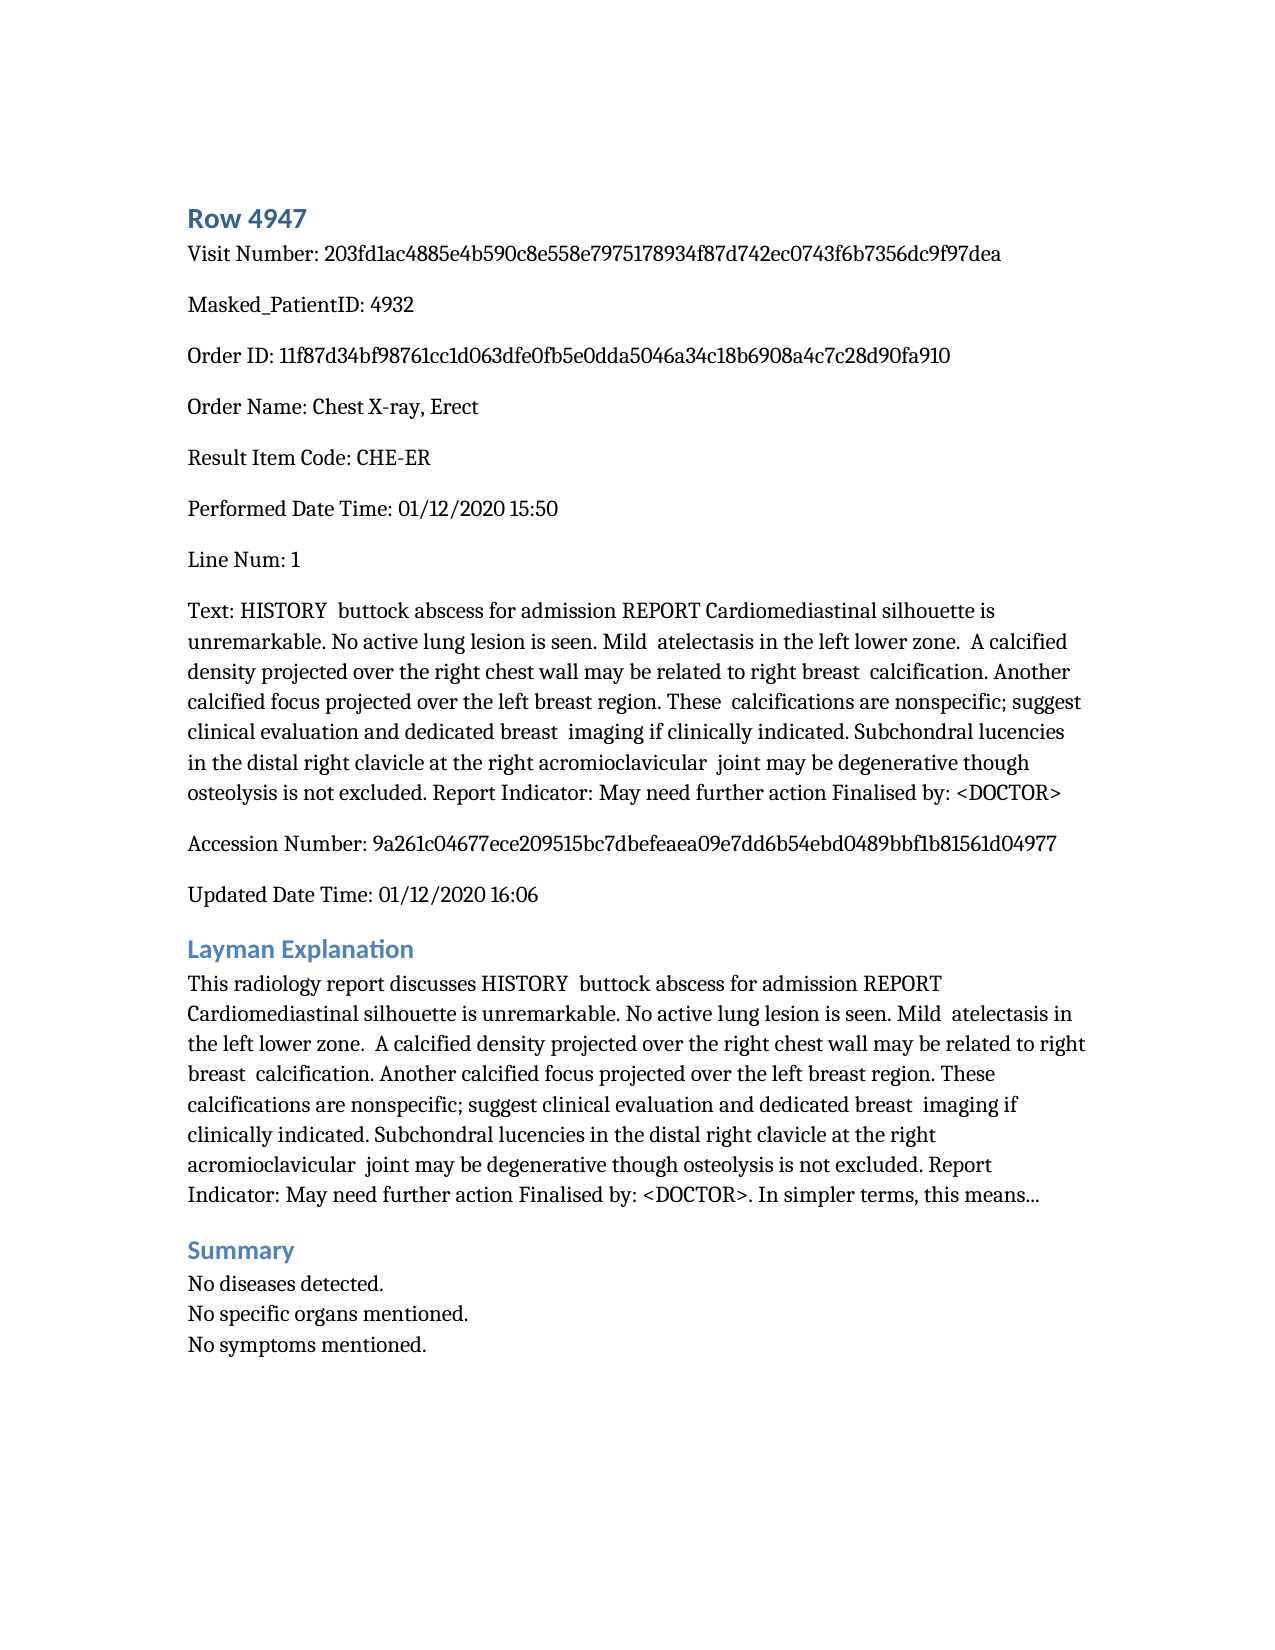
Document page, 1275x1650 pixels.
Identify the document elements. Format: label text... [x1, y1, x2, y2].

subtitle Layman Explanation [187, 933, 1087, 966]
text Visit Number: 203fd1ac4885e4b590c8e558e7975178934f87d742ec0743f6b7356dc9f97dea [187, 241, 1087, 267]
subtitle Summary [187, 1233, 1087, 1266]
text Text: HISTORY buttock abscess for admission REPORT Cardiomediastinal silhouette is unremarkable. No active lung lesion is seen. Mild atelectasis in the left lower zone. A calcified density projected over the right chest wall may be related to right breast calcification. Another calcified focus projected over the left breast region. These calcifications are nonspecific; suggest clinical evaluation and dedicated breast imaging if clinically indicated. Subchondral lucencies in the distal right clavicle at the right acromioclavicular joint may be degenerative though osteolysis is not excluded. Report Indicator: May need further action Finalised by: <DOCTOR> [187, 598, 1087, 806]
text Performed Date Time: 01/12/2020 15:50 [187, 496, 1087, 522]
text This radiology report discusses HISTORY buttock abscess for admission REPORT Cardiomediastinal silhouette is unremarkable. No active lung lesion is seen. Mild atelectasis in the left lower zone. A calcified density projected over the right chest wall may be related to right breast calcification. Another calcified focus projected over the left breast region. These calcifications are nonspecific; suggest clinical evaluation and dedicated breast imaging if clinically indicated. Subchondral lucencies in the distal right clavicle at the right acromioclavicular joint may be degenerative though osteolysis is not excluded. Report Indicator: May need further action Finalised by: <DOCTOR>. In simpler terms, this means... [187, 971, 1087, 1208]
text Line Num: 1 [187, 547, 1087, 573]
text Updated Date Time: 01/12/2020 16:06 [187, 882, 1087, 908]
text Masked_PatientID: 4932 [187, 292, 1087, 318]
subtitle Row 4947 [187, 200, 1087, 236]
text Result Item Code: CHE-ER [187, 445, 1087, 471]
text Order Name: Chest X-ray, Erect [187, 394, 1087, 420]
text Order ID: 11f87d34bf98761cc1d063dfe0fb5e0dda5046a34c18b6908a4c7c28d90fa910 [187, 343, 1087, 369]
text Accession Number: 9a261c04677ece209515bc7dbefeaea09e7dd6b54ebd0489bbf1b81561d04977 [187, 831, 1087, 857]
text No diseases detected. No specific organs mentioned. No symptoms mentioned. [187, 1271, 1087, 1358]
